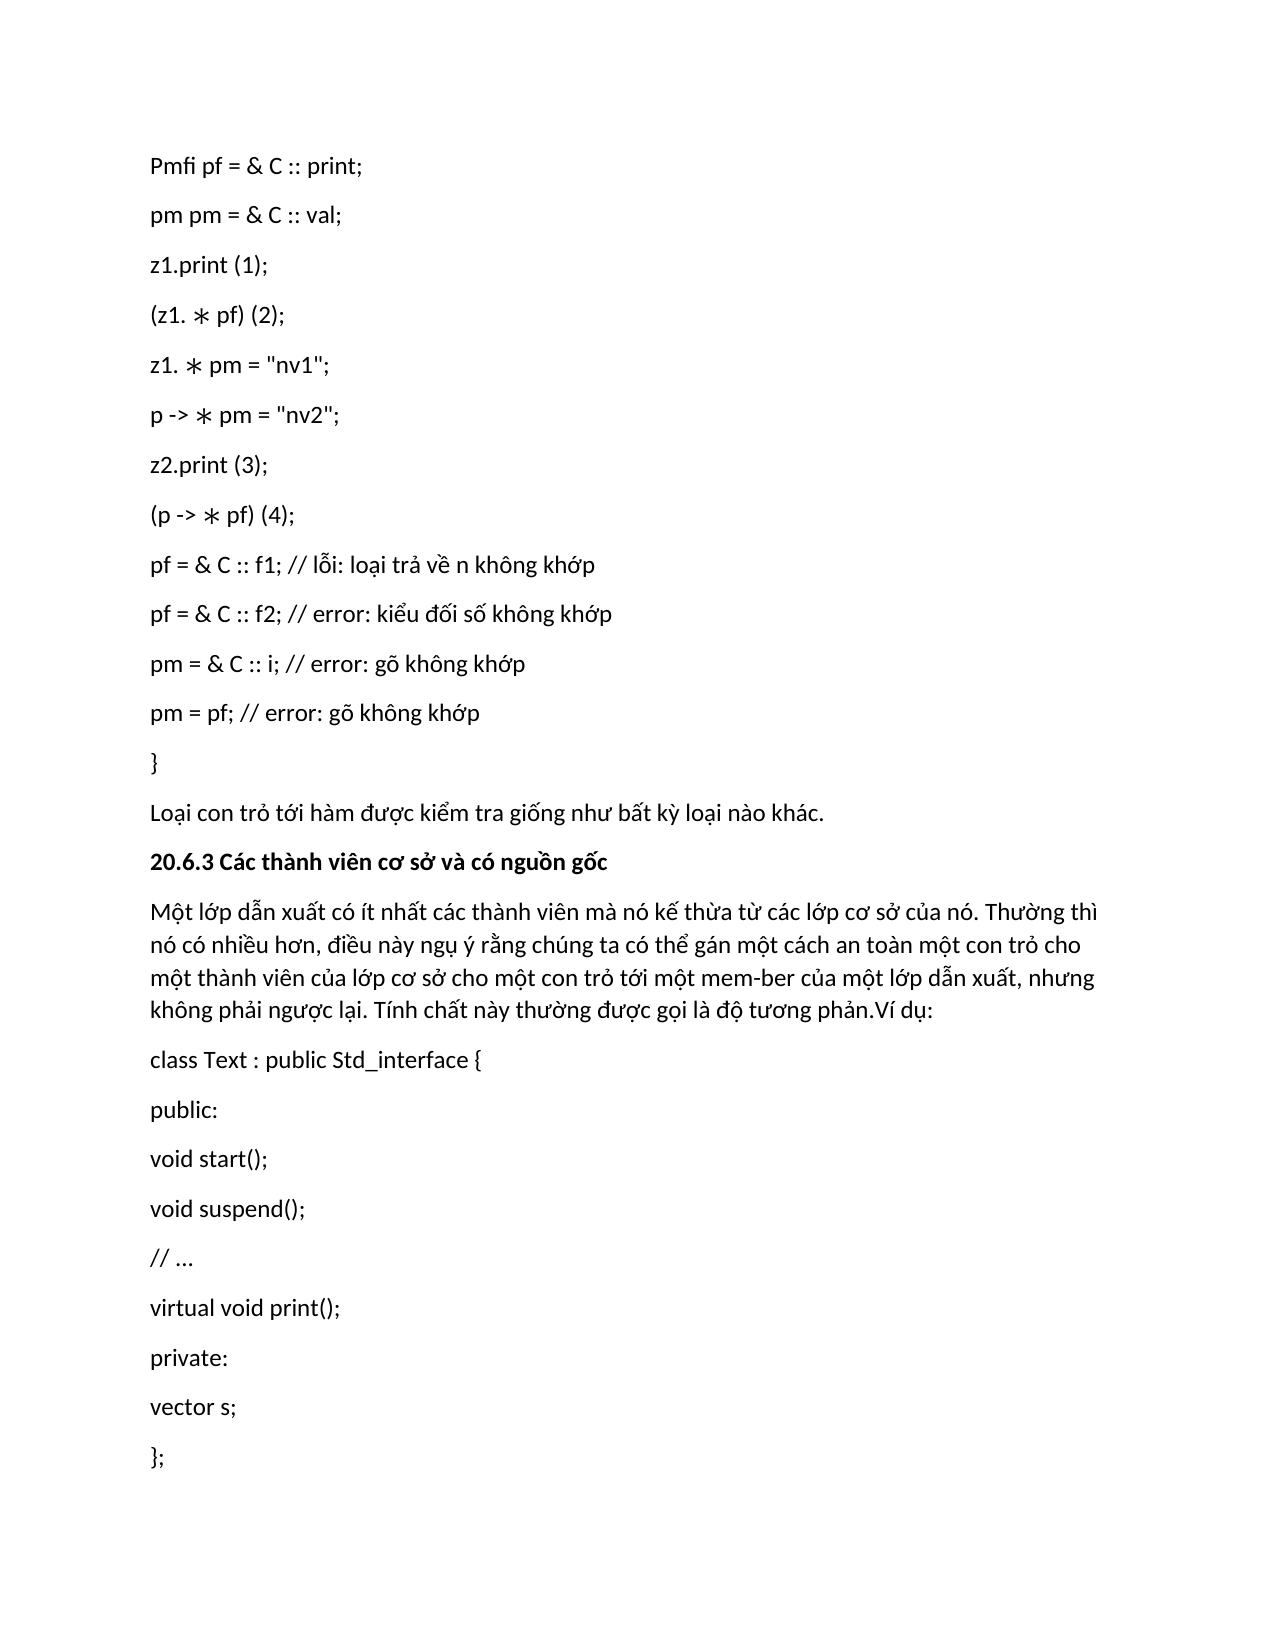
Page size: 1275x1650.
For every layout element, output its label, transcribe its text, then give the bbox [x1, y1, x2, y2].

text pf = & C :: f2; // error: kiểu đối số không khớp [150, 598, 1125, 629]
text private: [150, 1342, 1125, 1372]
text Pmfi pf = & C :: print; [150, 150, 1125, 181]
text (p -> ∗ pf) (4); [150, 499, 1125, 530]
text (z1. ∗ pf) (2); [150, 299, 1125, 330]
text pm = & C :: i; // error: gõ không khớp [150, 648, 1125, 678]
text p -> ∗ pm = "nv2"; [150, 399, 1125, 430]
text 20.6.3 Các thành viên cơ sở và có nguồn gốc [150, 846, 1125, 877]
text Loại con trỏ tới hàm được kiểm tra giống như bất kỳ loại nào khác. [150, 797, 1125, 827]
text vector s; [150, 1391, 1125, 1422]
text }; [150, 1441, 1125, 1471]
text z1. ∗ pm = "nv1"; [150, 349, 1125, 380]
text void suspend(); [150, 1193, 1125, 1223]
text pm pm = & C :: val; [150, 199, 1125, 230]
text } [150, 747, 1125, 778]
text // ... [150, 1242, 1125, 1273]
text public: [150, 1094, 1125, 1124]
text pf = & C :: f1; // lỗi: loại trả về n không khớp [150, 549, 1125, 579]
text z2.print (3); [150, 449, 1125, 479]
text pm = pf; // error: gõ không khớp [150, 697, 1125, 728]
text z1.print (1); [150, 249, 1125, 280]
text Một lớp dẫn xuất có ít nhất các thành viên mà nó kế thừa từ các lớp cơ sở của nó. Thường thì nó có nhiều hơn, điều này ngụ ý rằng chúng ta có thể gán một cách an toàn một con trỏ cho một thành viên của lớp cơ sở cho một con trỏ tới một mem-ber của một lớp dẫn xuất, nhưng không phải ngược lại. Tính chất này thường được gọi là độ tương phản.Ví dụ: [150, 896, 1125, 1025]
text void start(); [150, 1143, 1125, 1174]
text virtual void print(); [150, 1292, 1125, 1323]
text class Text : public Std_interface { [150, 1044, 1125, 1075]
